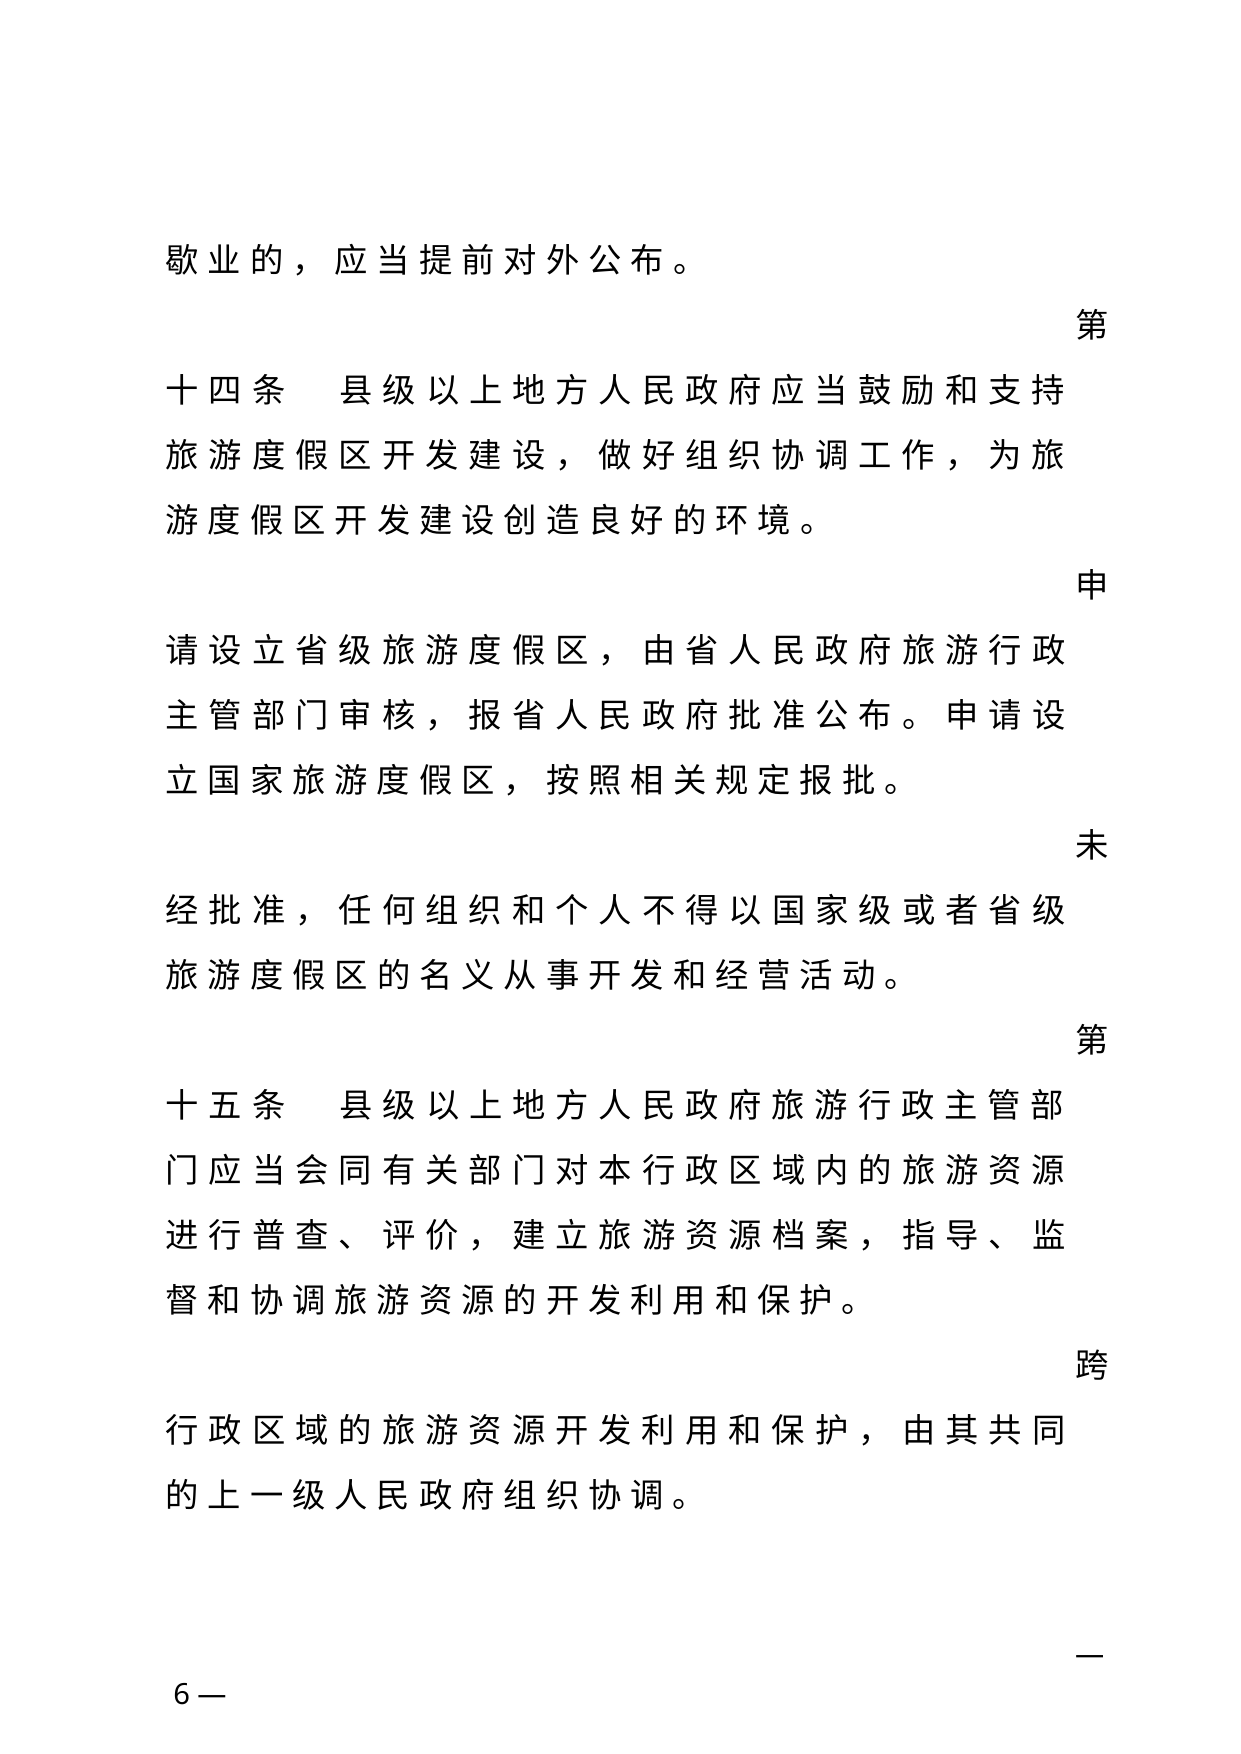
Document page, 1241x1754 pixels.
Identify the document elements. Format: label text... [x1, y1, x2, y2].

text 跨行政区域的旅游资源开发利用和保护，由其共同的上一级人民政府组织协调。 [165, 1331, 1075, 1526]
text 申请设立省级旅游度假区，由省人民政府旅游行政主管部门审核，报省人民政府批准公布。申请设立国家旅游度假区，按照相关规定报批。 [165, 551, 1075, 811]
text 第十四条 县级以上地方人民政府应当鼓励和支持旅游度假区开发建设，做好组织协调工作，为旅游度假区开发建设创造良好的环境。 [165, 291, 1075, 551]
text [165, 226, 1075, 291]
text 未经批准，任何组织和个人不得以国家级或者省级旅游度假区的名义从事开发和经营活动。 [165, 811, 1075, 1006]
text 第十五条 县级以上地方人民政府旅游行政主管部门应当会同有关部门对本行政区域内的旅游资源进行普查、评价，建立旅游资源档案，指导、监督和协调旅游资源的开发利用和保护。 [165, 1006, 1075, 1331]
